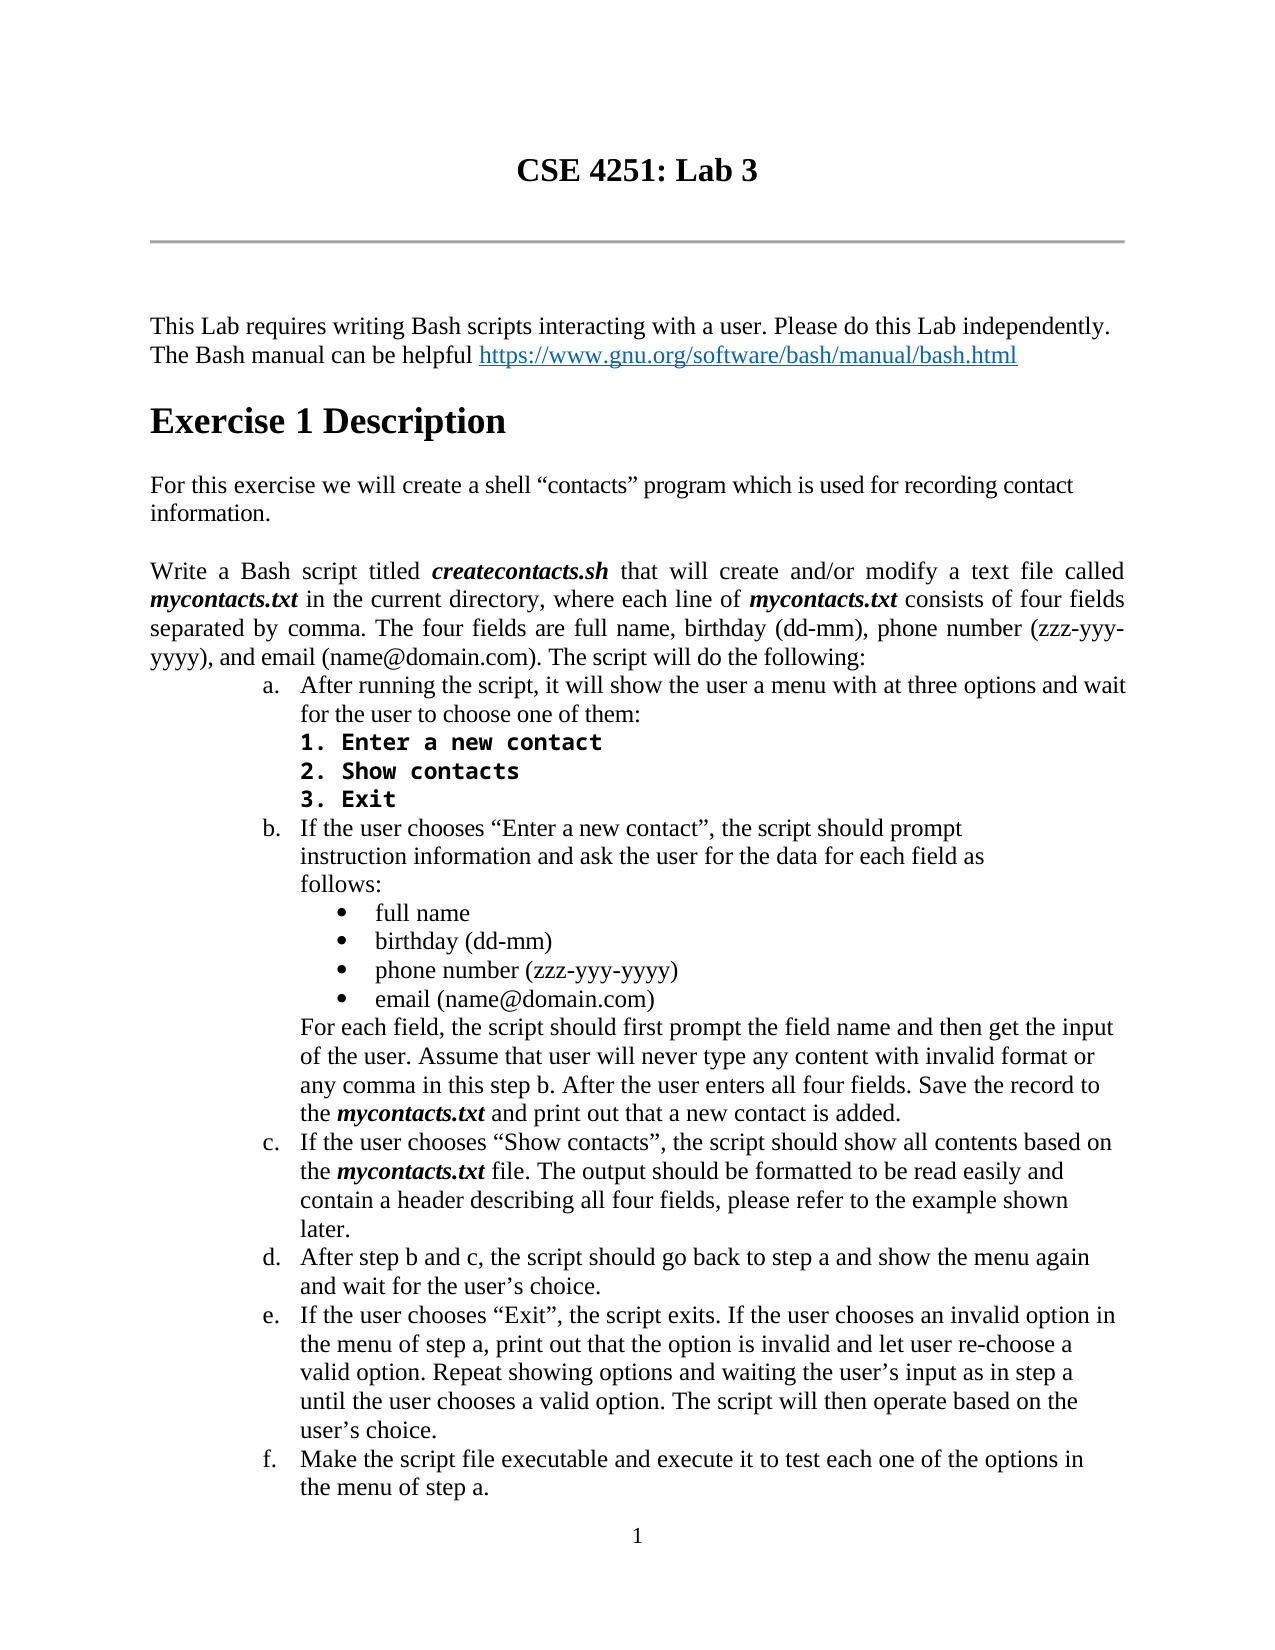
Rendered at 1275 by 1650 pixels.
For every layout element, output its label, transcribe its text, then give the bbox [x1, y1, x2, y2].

list If the user chooses “Exit”, the script exits. If the user chooses an invalid option in the menu of step a, print out that the option is invalid and let user re-choose a valid option. Repeat showing options and waiting the user’s input as in step a until the user chooses a valid option. The script will then operate based on the user’s choice. [262, 1300, 1116, 1444]
list If the user chooses “Show contacts”, the script should show all contents based on the mycontacts.txt file. The output should be formatted to be read easily and contain a header describing all four fields, please refer to the example shown later. [262, 1127, 1116, 1242]
list phone number (zzz-yyy-yyyy) [337, 955, 1135, 984]
text For each field, the script should first prompt the field name and then get the input of the user. Assume that user will never type any content with invalid format or any comma in this step b. After the user enters all four fields. Save the record to the mycontacts.txt and print out that a new contact is added. [300, 1013, 1135, 1127]
list If the user chooses “Enter a new contact”, the script should prompt instruction information and ask the user for the data for each field as follows: [262, 813, 1053, 898]
text For this exercise we will create a shell “contacts” program which is used for recording contact information. [150, 470, 1129, 527]
list Make the script file executable and execute it to test each one of the options in the menu of step a. [262, 1444, 1116, 1501]
list After running the script, it will show the user a menu with at three options and wait for the user to choose one of them: 1. Enter a new contact 2. Show contacts 3. Exit [262, 671, 1135, 813]
text This Lab requires writing Bash scripts interacting with a user. Please do this Lab independently. The Bash manual can be helpful https://www.gnu.org/software/bash/manual/bash.html [150, 311, 1135, 368]
list birthday (dd-mm) [337, 927, 1135, 955]
list After step b and c, the script should go back to step a and show the menu again and wait for the user’s choice. [262, 1242, 1116, 1300]
list full name [337, 898, 1135, 927]
text Write a Bash script titled createcontacts.sh that will create and/or modify a text file called mycontacts.txt in the current directory, where each line of mycontacts.txt consists of four fields separated by comma. The four fields are full name, birthday (dd-mm), phone number (zzz-yyy-yyyy), and email (name@domain.com). The script will do the following: [150, 556, 1125, 671]
subtitle Exercise 1 Description [150, 398, 1135, 441]
list email (name@domain.com) [337, 984, 1135, 1013]
subtitle CSE 4251: Lab 3 [500, 150, 775, 188]
